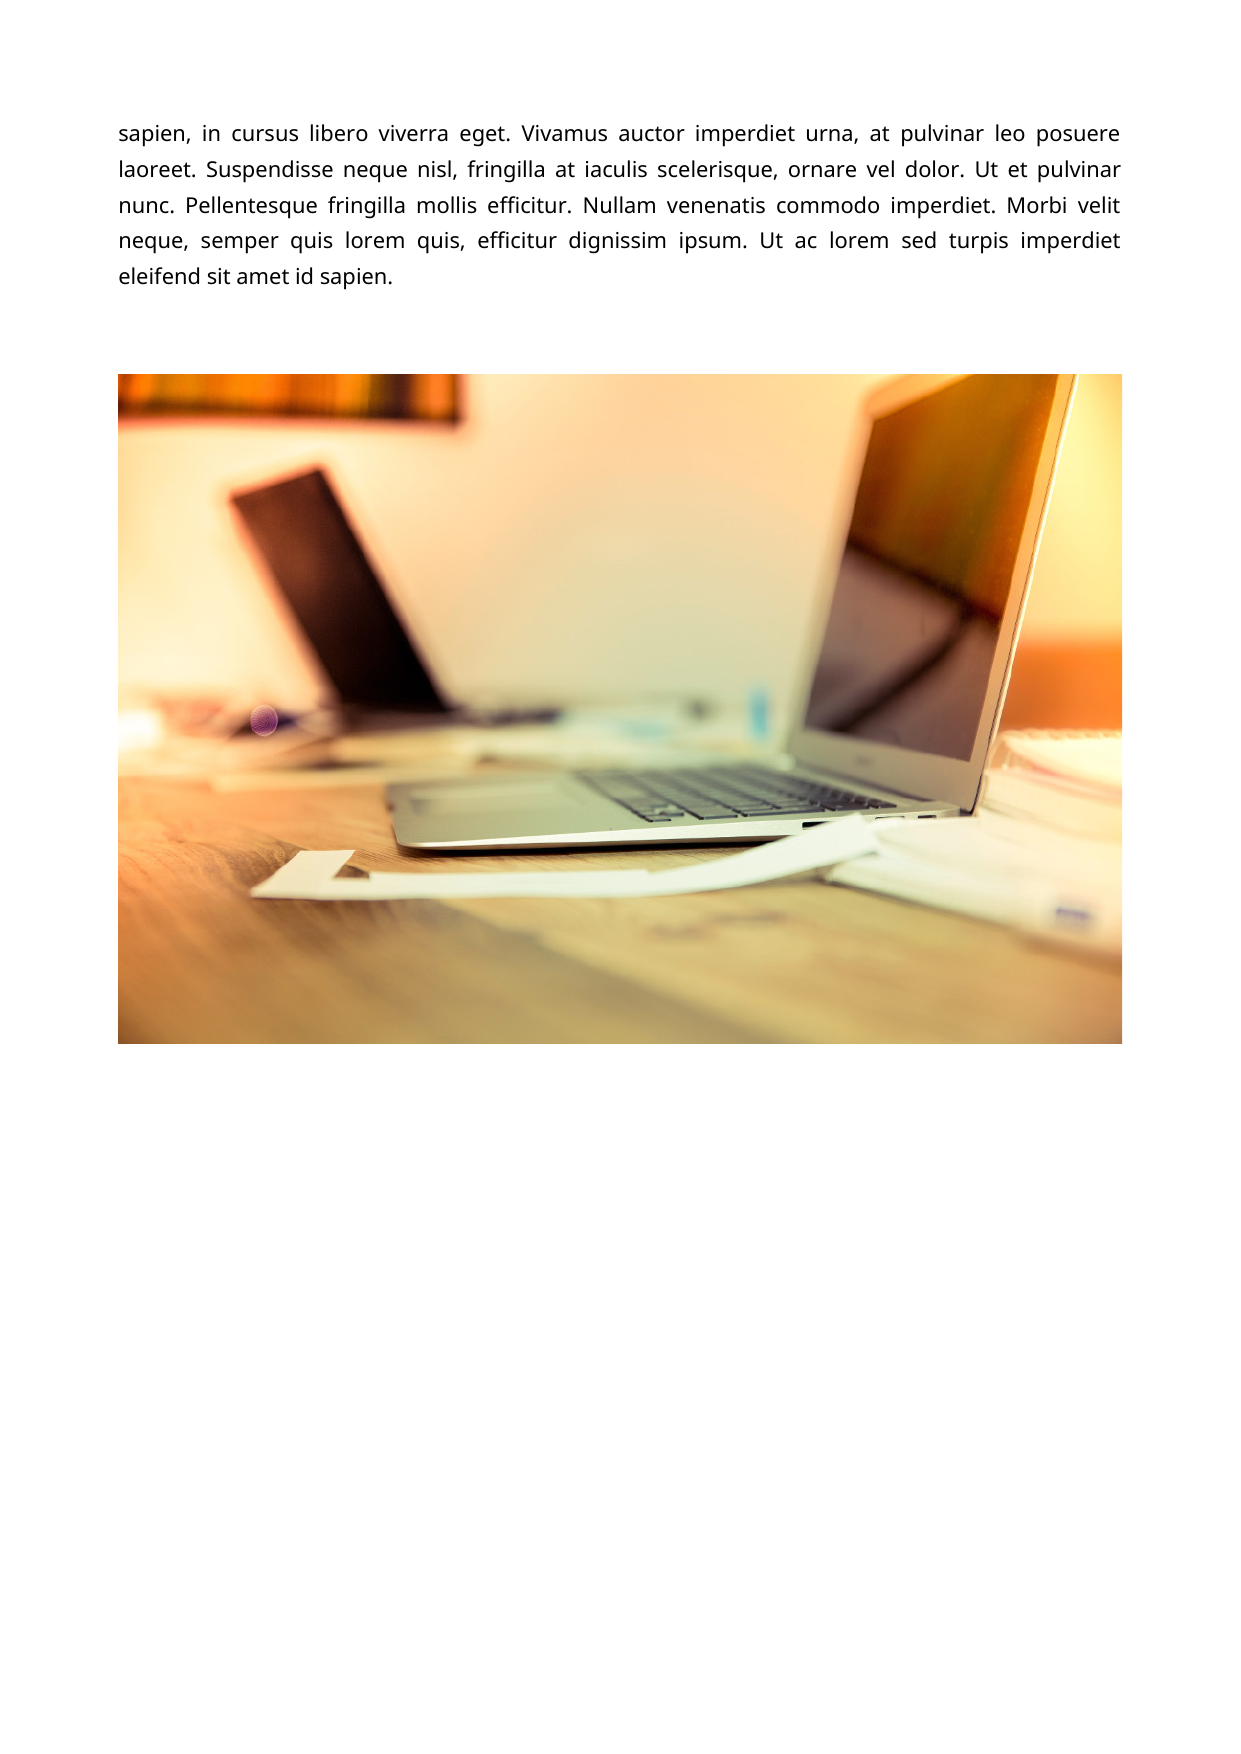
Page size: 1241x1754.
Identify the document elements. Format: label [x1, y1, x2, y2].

picture [118, 374, 1123, 1044]
text [118, 118, 1122, 291]
